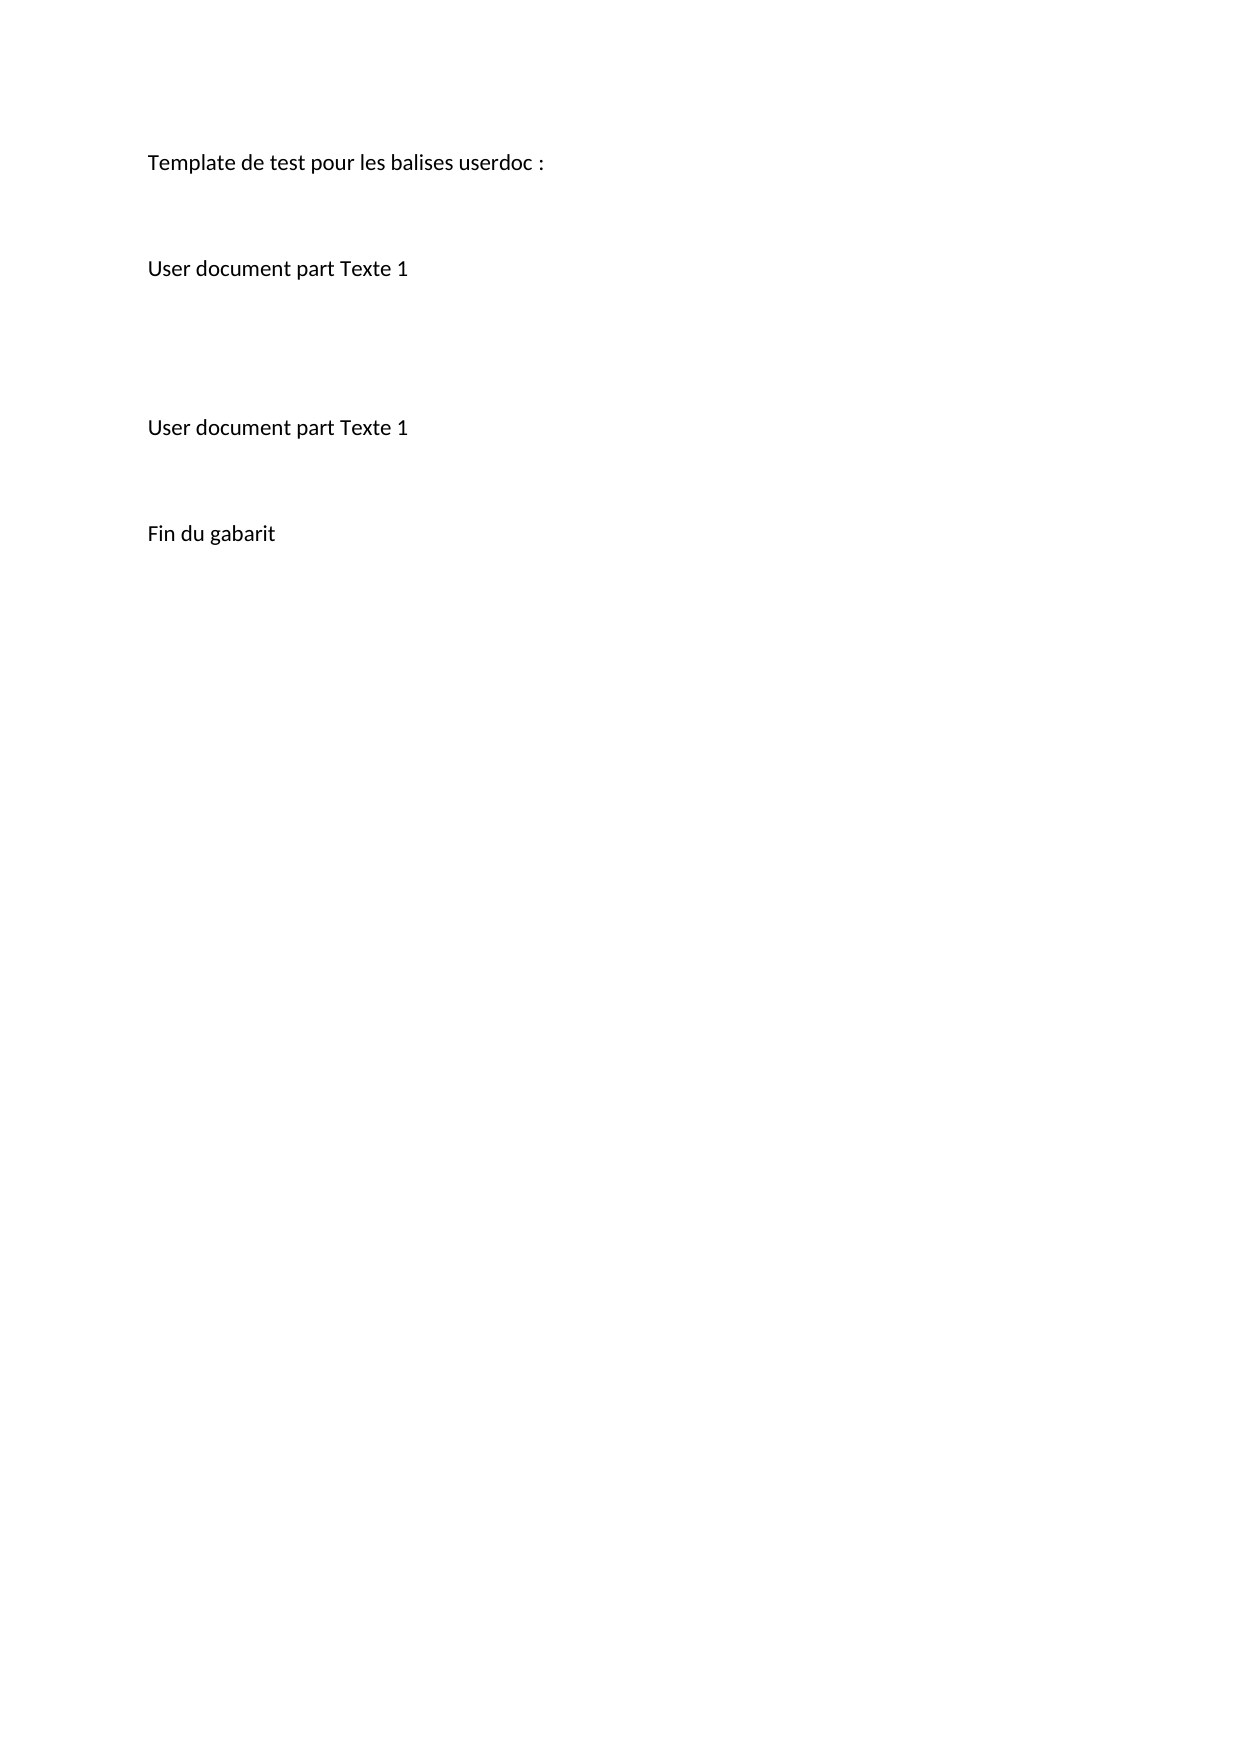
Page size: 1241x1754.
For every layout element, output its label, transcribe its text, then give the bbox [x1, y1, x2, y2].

text Template de test pour les balises userdoc : [148, 148, 1093, 176]
text User document part Texte 1 [148, 254, 1093, 282]
text User document part Texte 1 [148, 413, 1093, 441]
text Fin du gabarit [148, 519, 1093, 547]
